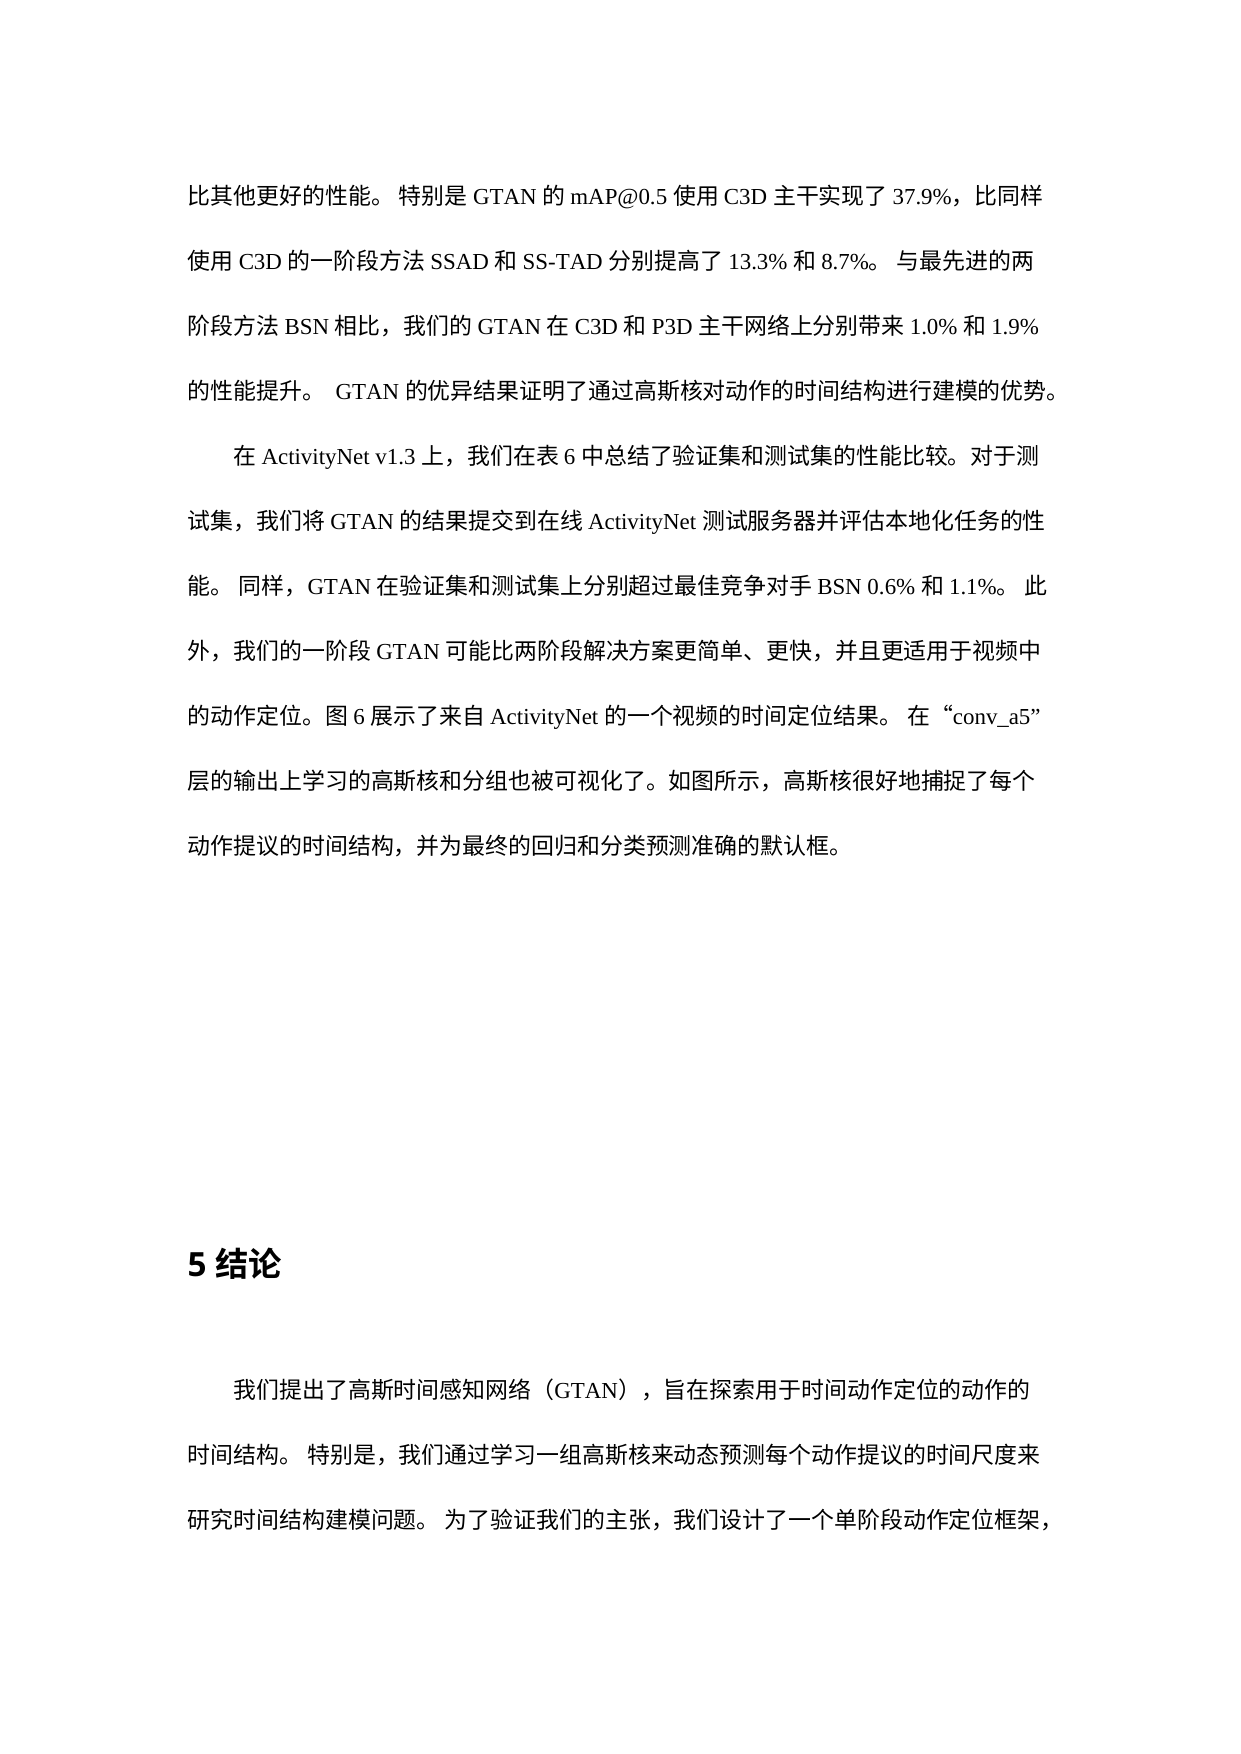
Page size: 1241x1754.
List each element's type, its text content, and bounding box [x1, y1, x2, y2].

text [187, 1356, 1053, 1551]
text 在 ActivityNet v1.3 上，我们在表 6 中总结了验证集和测试集的性能比较。对于测试集，我们将 GTAN 的结果提交到在线 ActivityNet 测试服务器并评估本地化任务的性能。 同样，GTAN 在验证集和测试集上分别超过最佳竞争对手 BSN 0.6% 和 1.1%。 此外，我们的一阶段 GTAN 可能比两阶段解决方案更简单、更快，并且更适用于视频中的动作定位。图 6 展示了来自 ActivityNet 的一个视频的时间定位结果。 在“conv_a5”层的输出上学习的高斯核和分组也被可视化了。如图所示，高斯核很好地捕捉了每个动作提议的时间结构，并为最终的回归和分类预测准确的默认框。 [187, 422, 1053, 877]
subtitle 5 结论 [187, 1229, 1053, 1294]
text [187, 162, 1053, 422]
